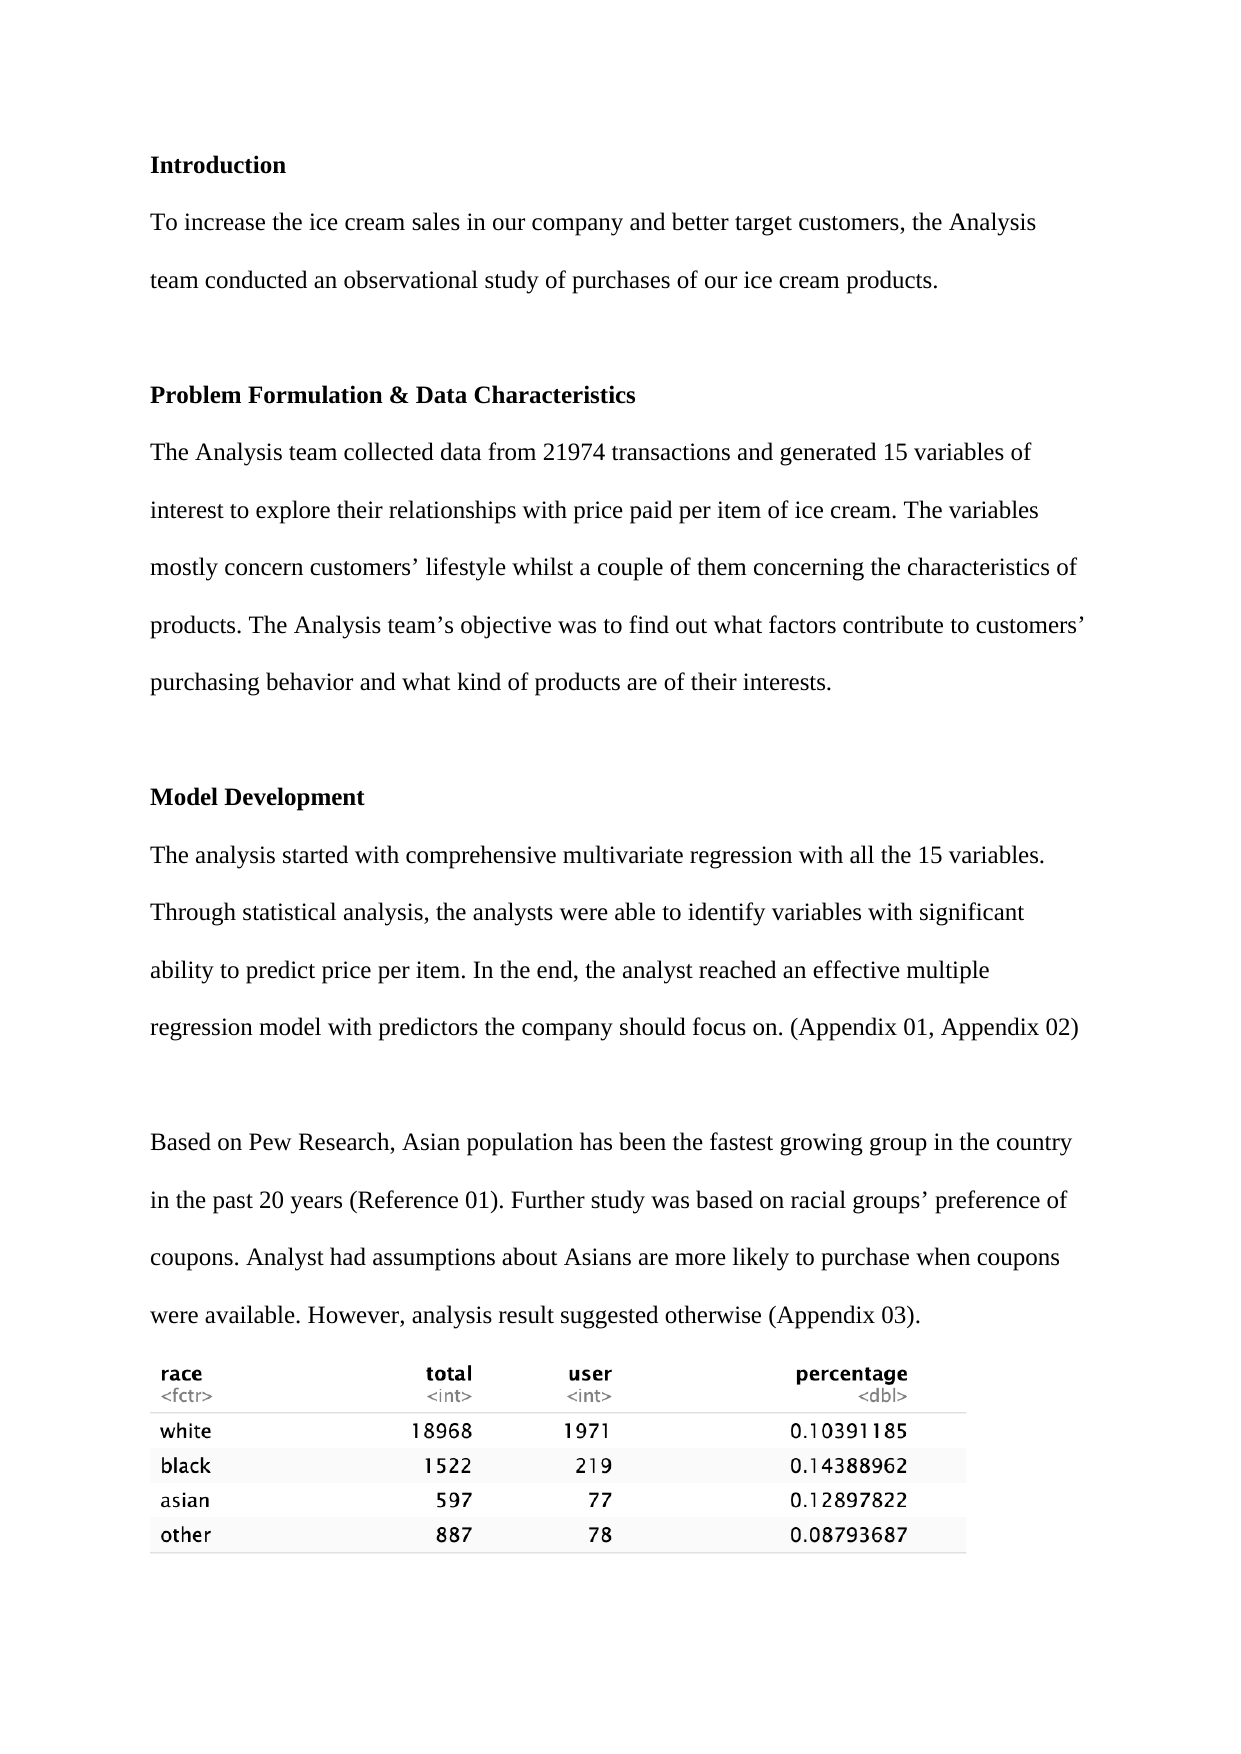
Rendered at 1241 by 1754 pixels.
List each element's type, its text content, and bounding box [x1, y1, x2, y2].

text Introduction [150, 150, 1090, 179]
text To increase the ice cream sales in our company and better target customers, the Analysis team conducted an observational study of purchases of our ice cream products. [150, 207, 1090, 294]
text The Analysis team collected data from 21974 transactions and generated 15 variables of interest to explore their relationships with price paid per item of ice cream. The variables mostly concern customers’ lifestyle whilst a couple of them concerning the characteristics of products. The Analysis team’s objective was to find out what factors contribute to customers’ purchasing behavior and what kind of products are of their interests. [150, 437, 1090, 696]
text Model Development [150, 782, 1090, 811]
picture [150, 1357, 967, 1558]
text Based on Pew Research, Asian population has been the fastest growing group in the country [150, 1127, 1090, 1156]
text in the past 20 years (Reference 01). Further study was based on racial groups’ preference of coupons. Analyst had assumptions about Asians are more likely to purchase when coupons were available. However, analysis result suggested otherwise (Appendix 03). [150, 1185, 1090, 1329]
text Problem Formulation & Data Characteristics [150, 380, 1090, 409]
text The analysis started with comprehensive multivariate regression with all the 15 variables. Through statistical analysis, the analysts were able to identify variables with significant ability to predict price per item. In the end, the analyst reached an effective multiple regression model with predictors the company should focus on. (Appendix 01, Appendix 02) [150, 840, 1090, 1041]
